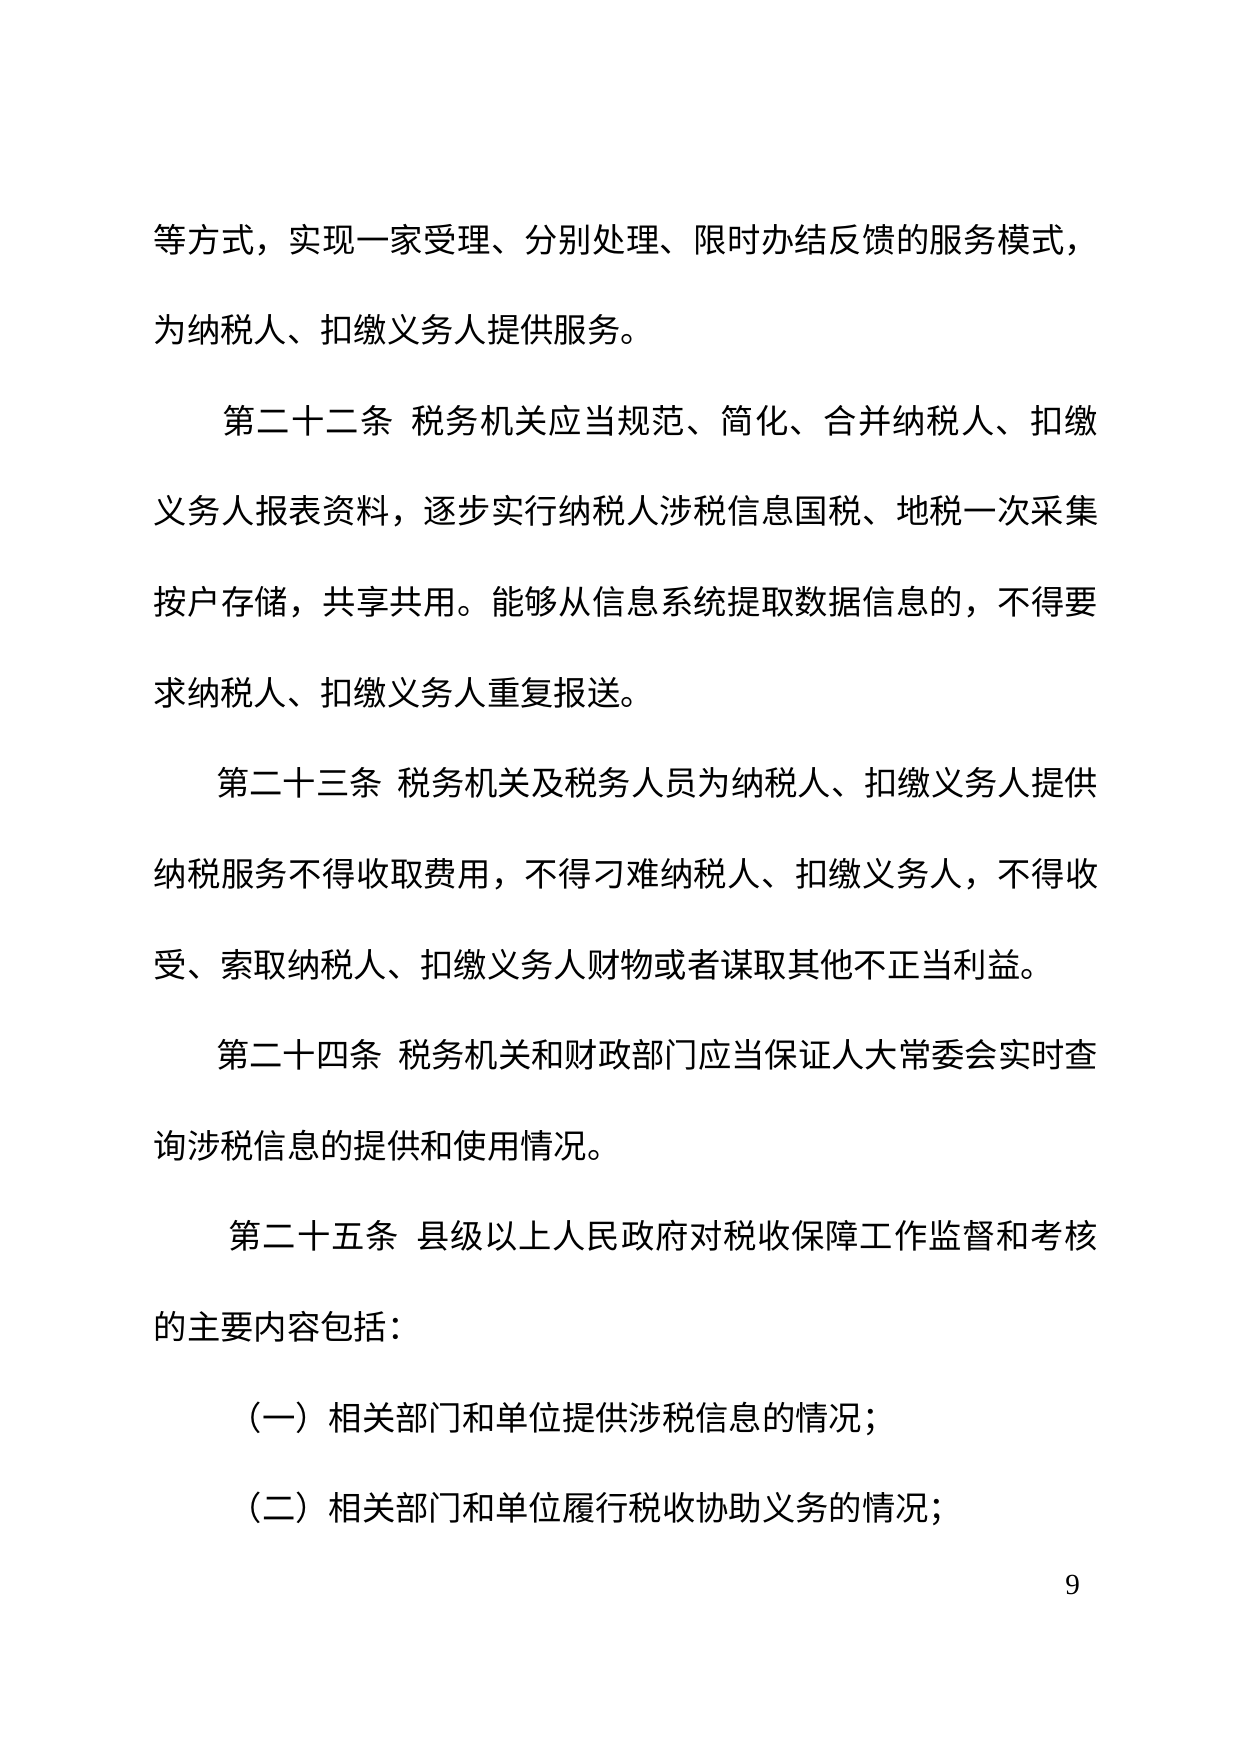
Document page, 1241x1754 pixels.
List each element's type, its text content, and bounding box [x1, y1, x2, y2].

text 第二十四条 税务机关和财政部门应当保证人大常委会实时查询涉税信息的提供和使用情况。 [153, 1008, 1098, 1189]
text 第二十五条 县级以上人民政府对税收保障工作监督和考核的主要内容包括： [153, 1189, 1098, 1370]
text （一）相关部门和单位提供涉税信息的情况； [153, 1370, 1098, 1461]
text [153, 192, 1098, 373]
text 第二十二条 税务机关应当规范、简化、合并纳税人、扣缴义务人报表资料，逐步实行纳税人涉税信息国税、地税一次采集，按户存储，共享共用。能够从信息系统提取数据信息的，不得要求纳税人、扣缴义务人重复报送。 [153, 373, 1098, 736]
text 第二十三条 税务机关及税务人员为纳税人、扣缴义务人提供纳税服务不得收取费用，不得刁难纳税人、扣缴义务人，不得收受、索取纳税人、扣缴义务人财物或者谋取其他不正当利益。 [153, 736, 1098, 1008]
text （二）相关部门和单位履行税收协助义务的情况； [153, 1461, 1098, 1552]
